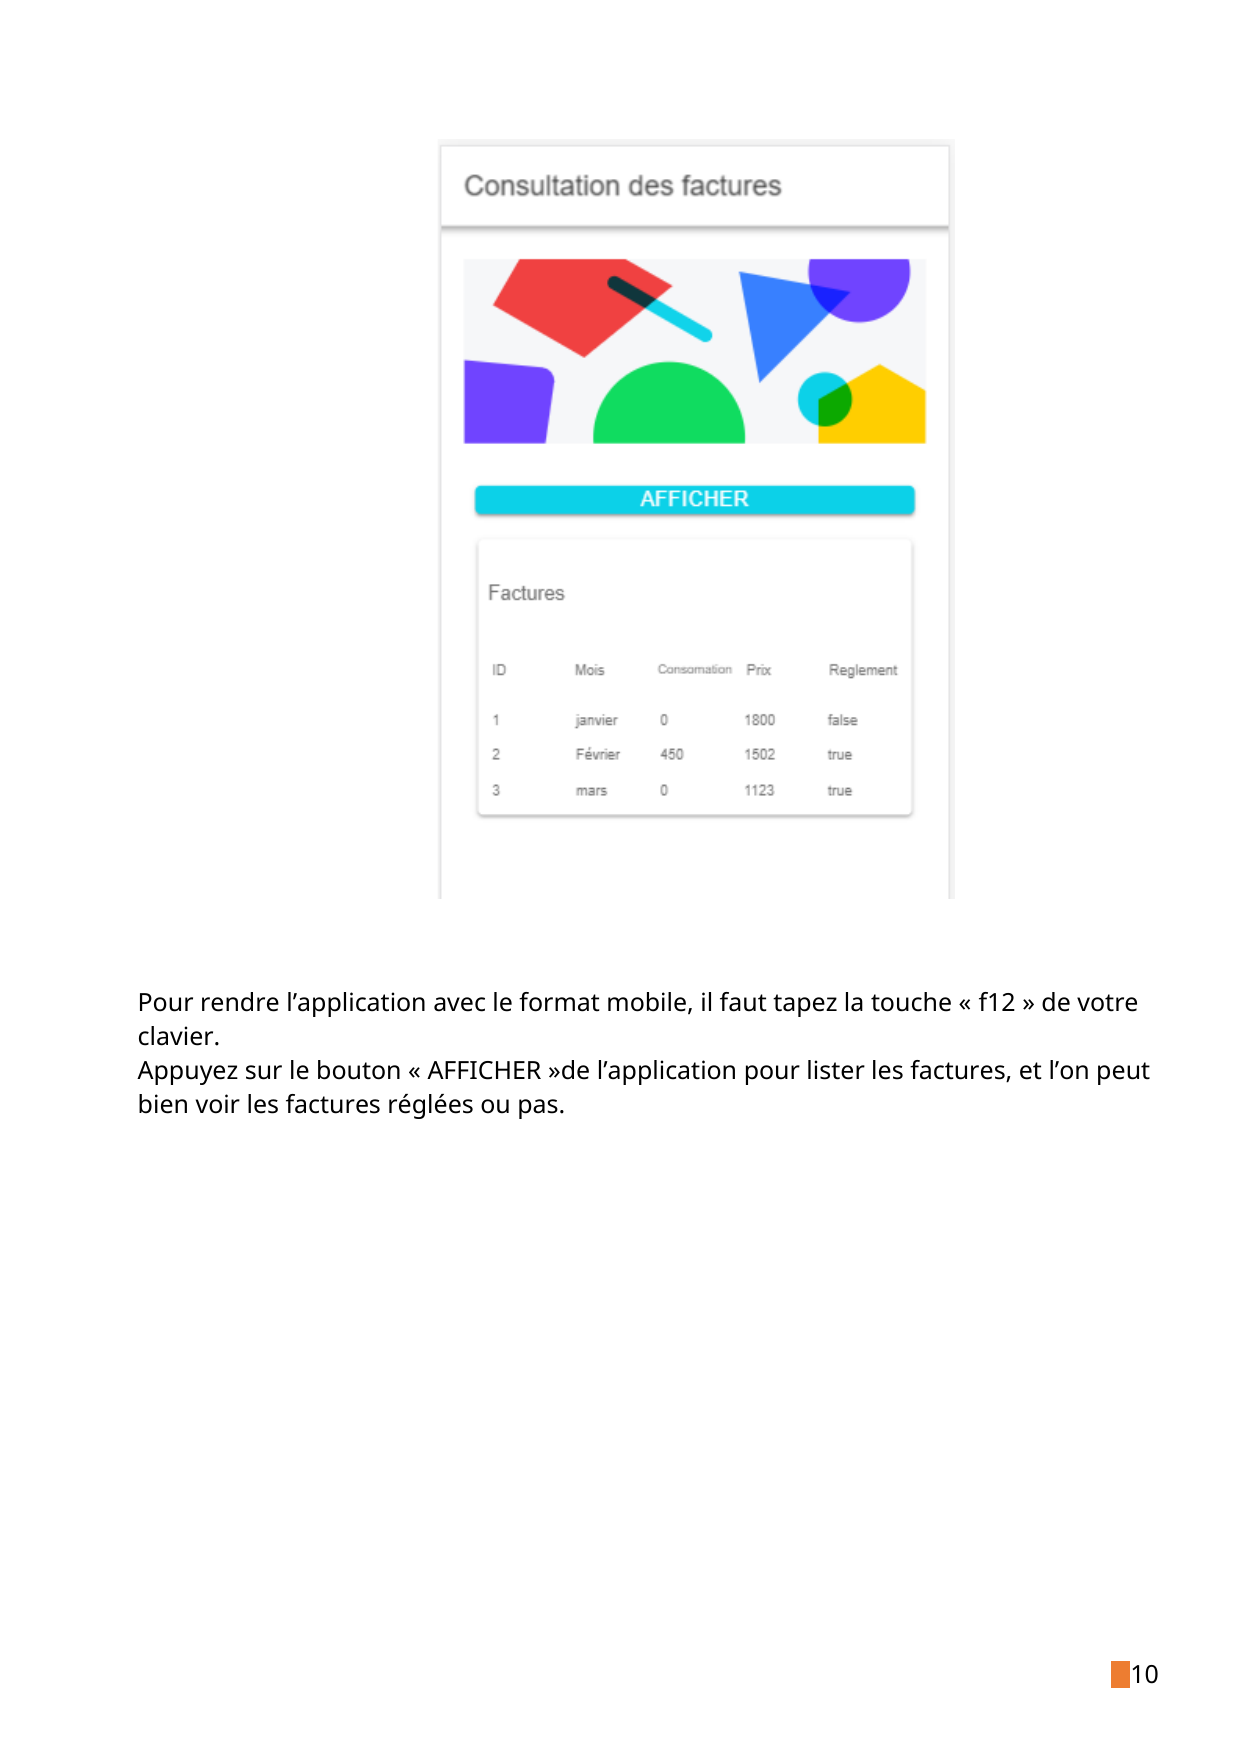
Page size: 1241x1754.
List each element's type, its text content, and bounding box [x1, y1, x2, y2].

text Pour rendre l’application avec le format mobile, il faut tapez la touche « f12 » de votre clavier. [137, 984, 1201, 1052]
picture [437, 139, 955, 899]
text Appuyez sur le bouton « AFFICHER »de l’application pour lister les factures, et l’on peut bien voir les factures réglées ou pas. [137, 1052, 1201, 1121]
